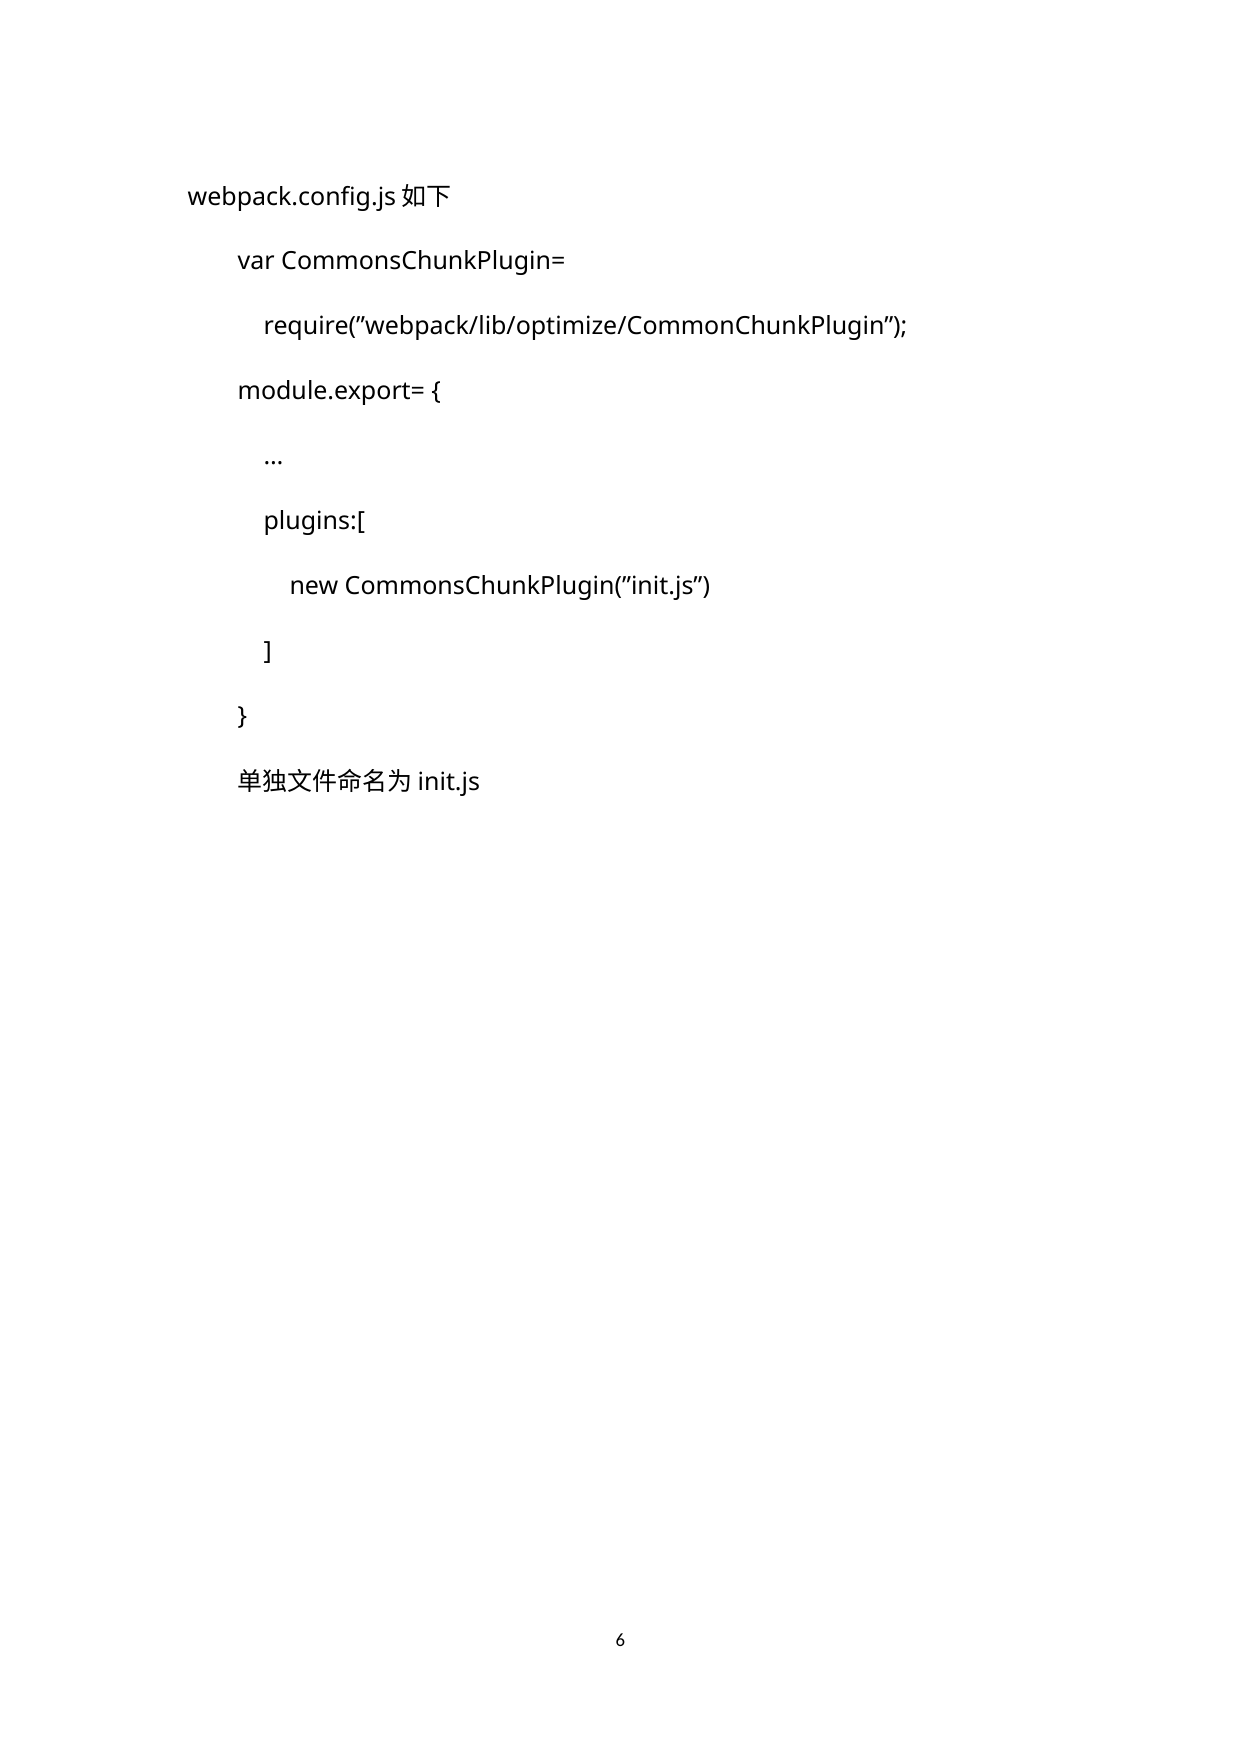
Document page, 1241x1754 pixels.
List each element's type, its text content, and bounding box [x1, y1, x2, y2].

list ] [187, 617, 1053, 682]
list require(”webpack/lib/optimize/CommonChunkPlugin”); [187, 292, 1053, 357]
list 单独文件命名为init.js [187, 747, 1053, 812]
list module.export= { [187, 357, 1053, 422]
list webpack.config.js如下 [187, 162, 1053, 227]
list … [187, 422, 1053, 487]
list plugins:[ [187, 487, 1053, 552]
list } [187, 682, 1053, 747]
list var CommonsChunkPlugin= [187, 227, 1053, 292]
list new CommonsChunkPlugin(”init.js”) [187, 552, 1053, 617]
